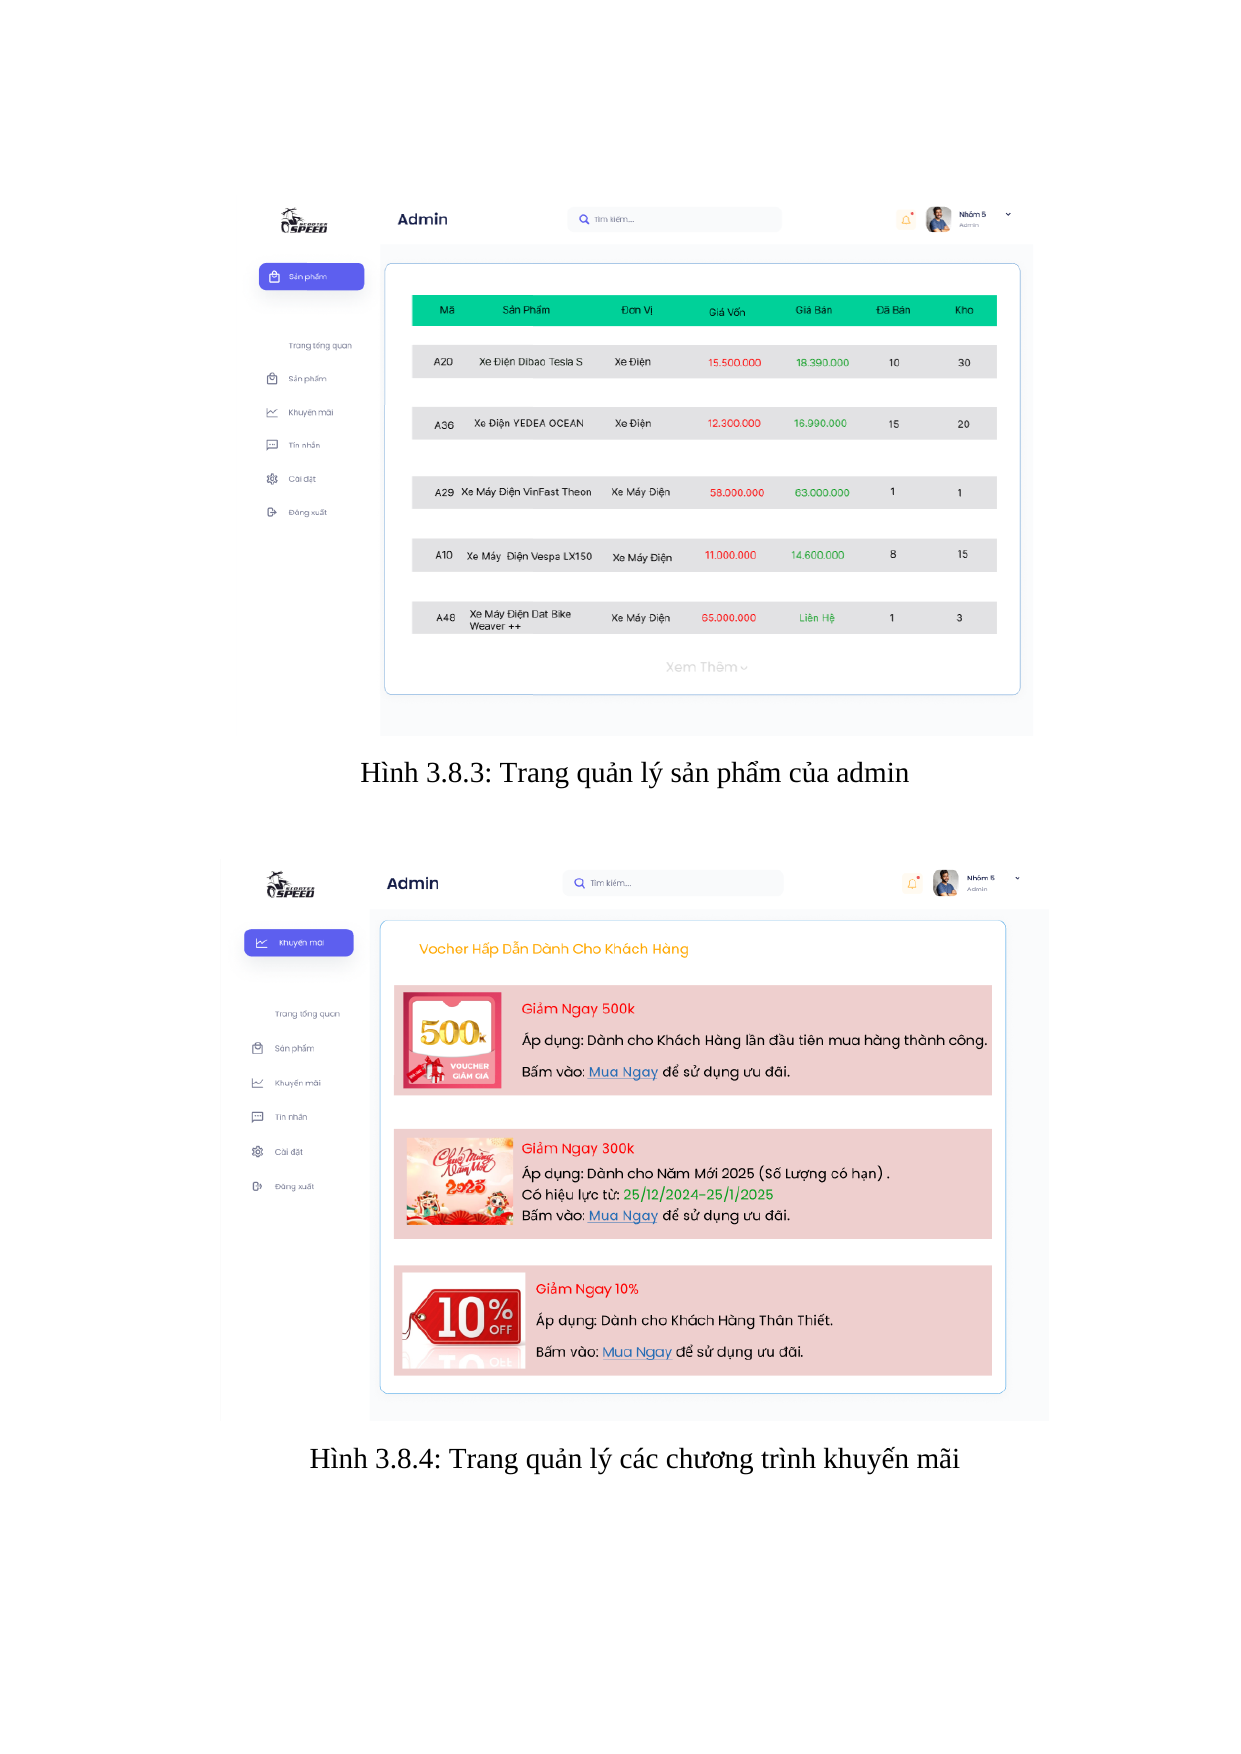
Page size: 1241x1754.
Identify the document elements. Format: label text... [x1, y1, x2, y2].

text Hình 3.8.3: Trang quản lý sản phẩm của admin [177, 756, 1092, 789]
text Hình 3.8.4: Trang quản lý các chương trình khuyến mãi [177, 1441, 1092, 1474]
picture [236, 195, 1034, 736]
picture [220, 859, 1049, 1421]
